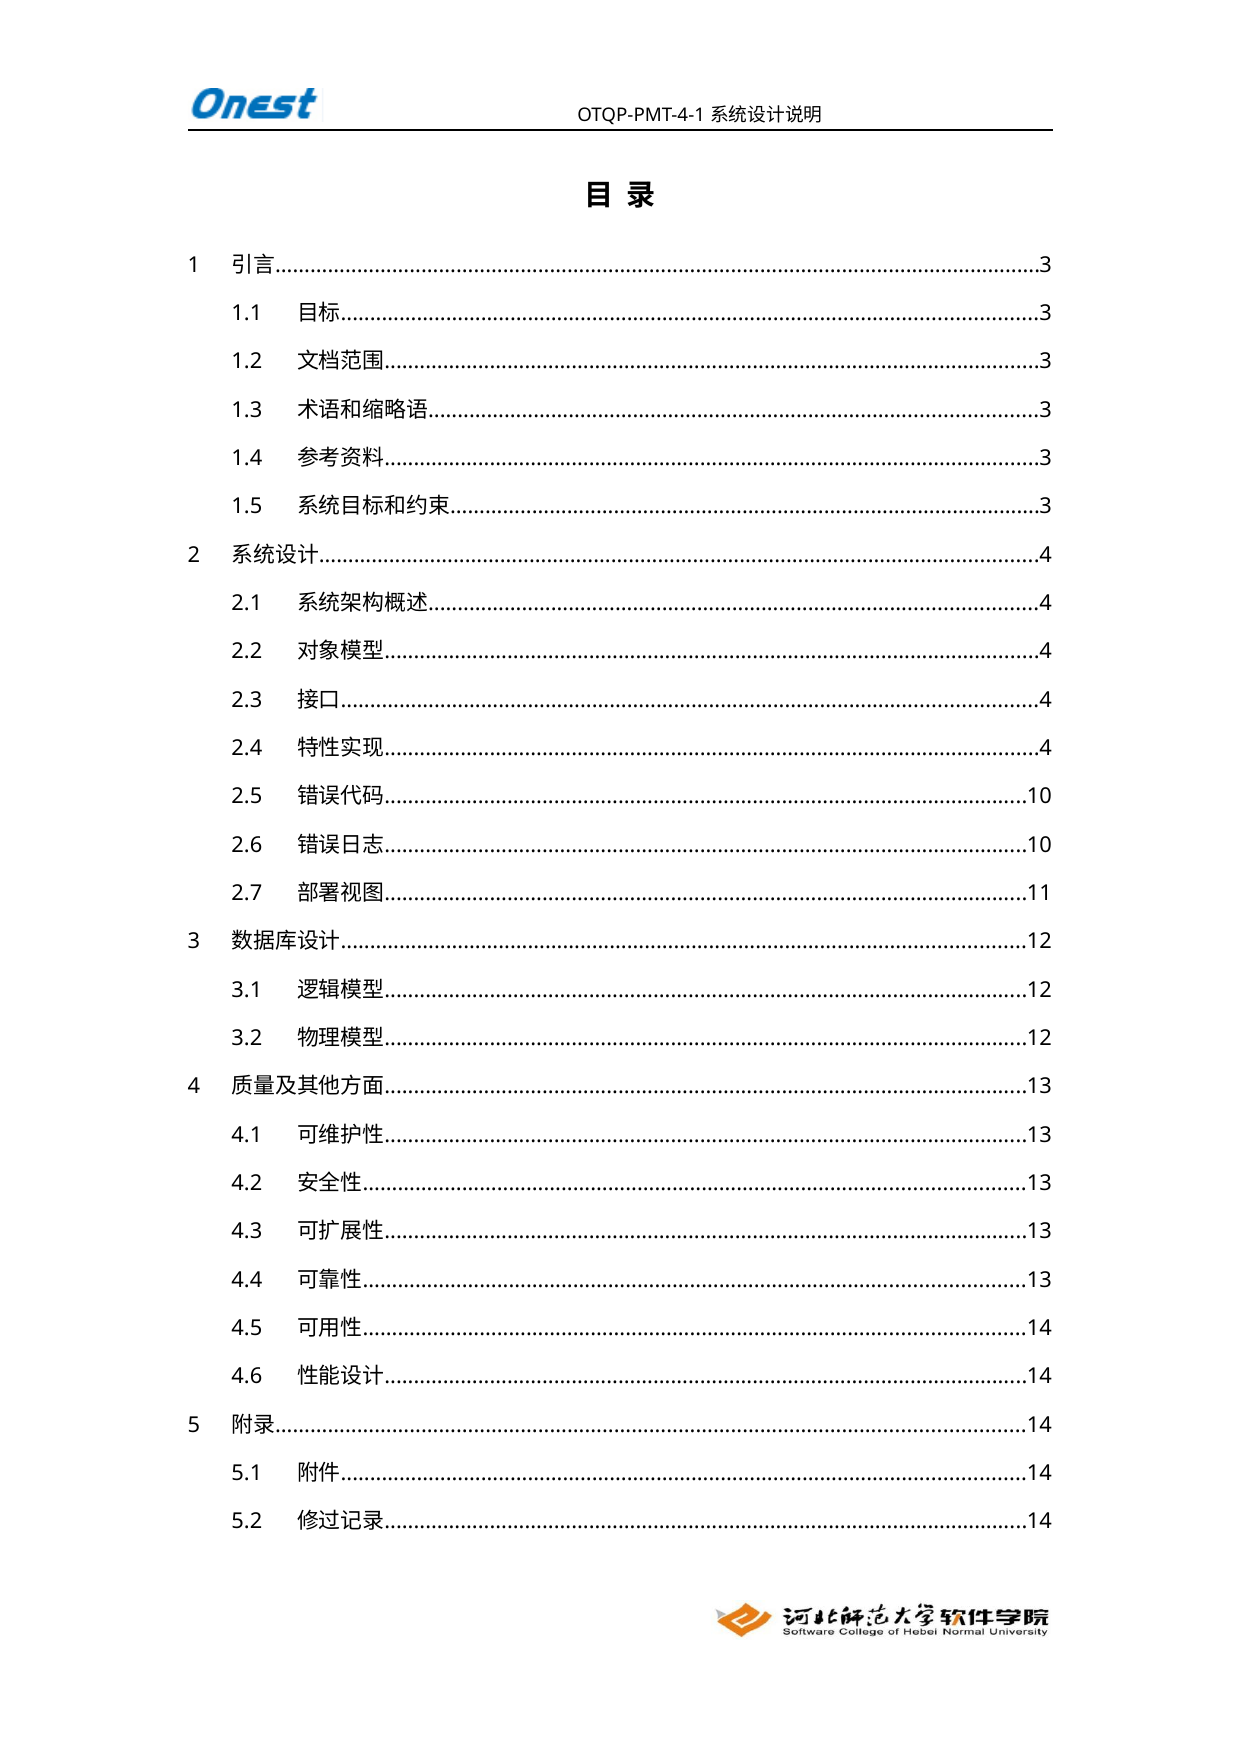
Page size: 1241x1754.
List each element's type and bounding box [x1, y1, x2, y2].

picture [710, 1600, 1053, 1640]
picture [187, 88, 324, 122]
